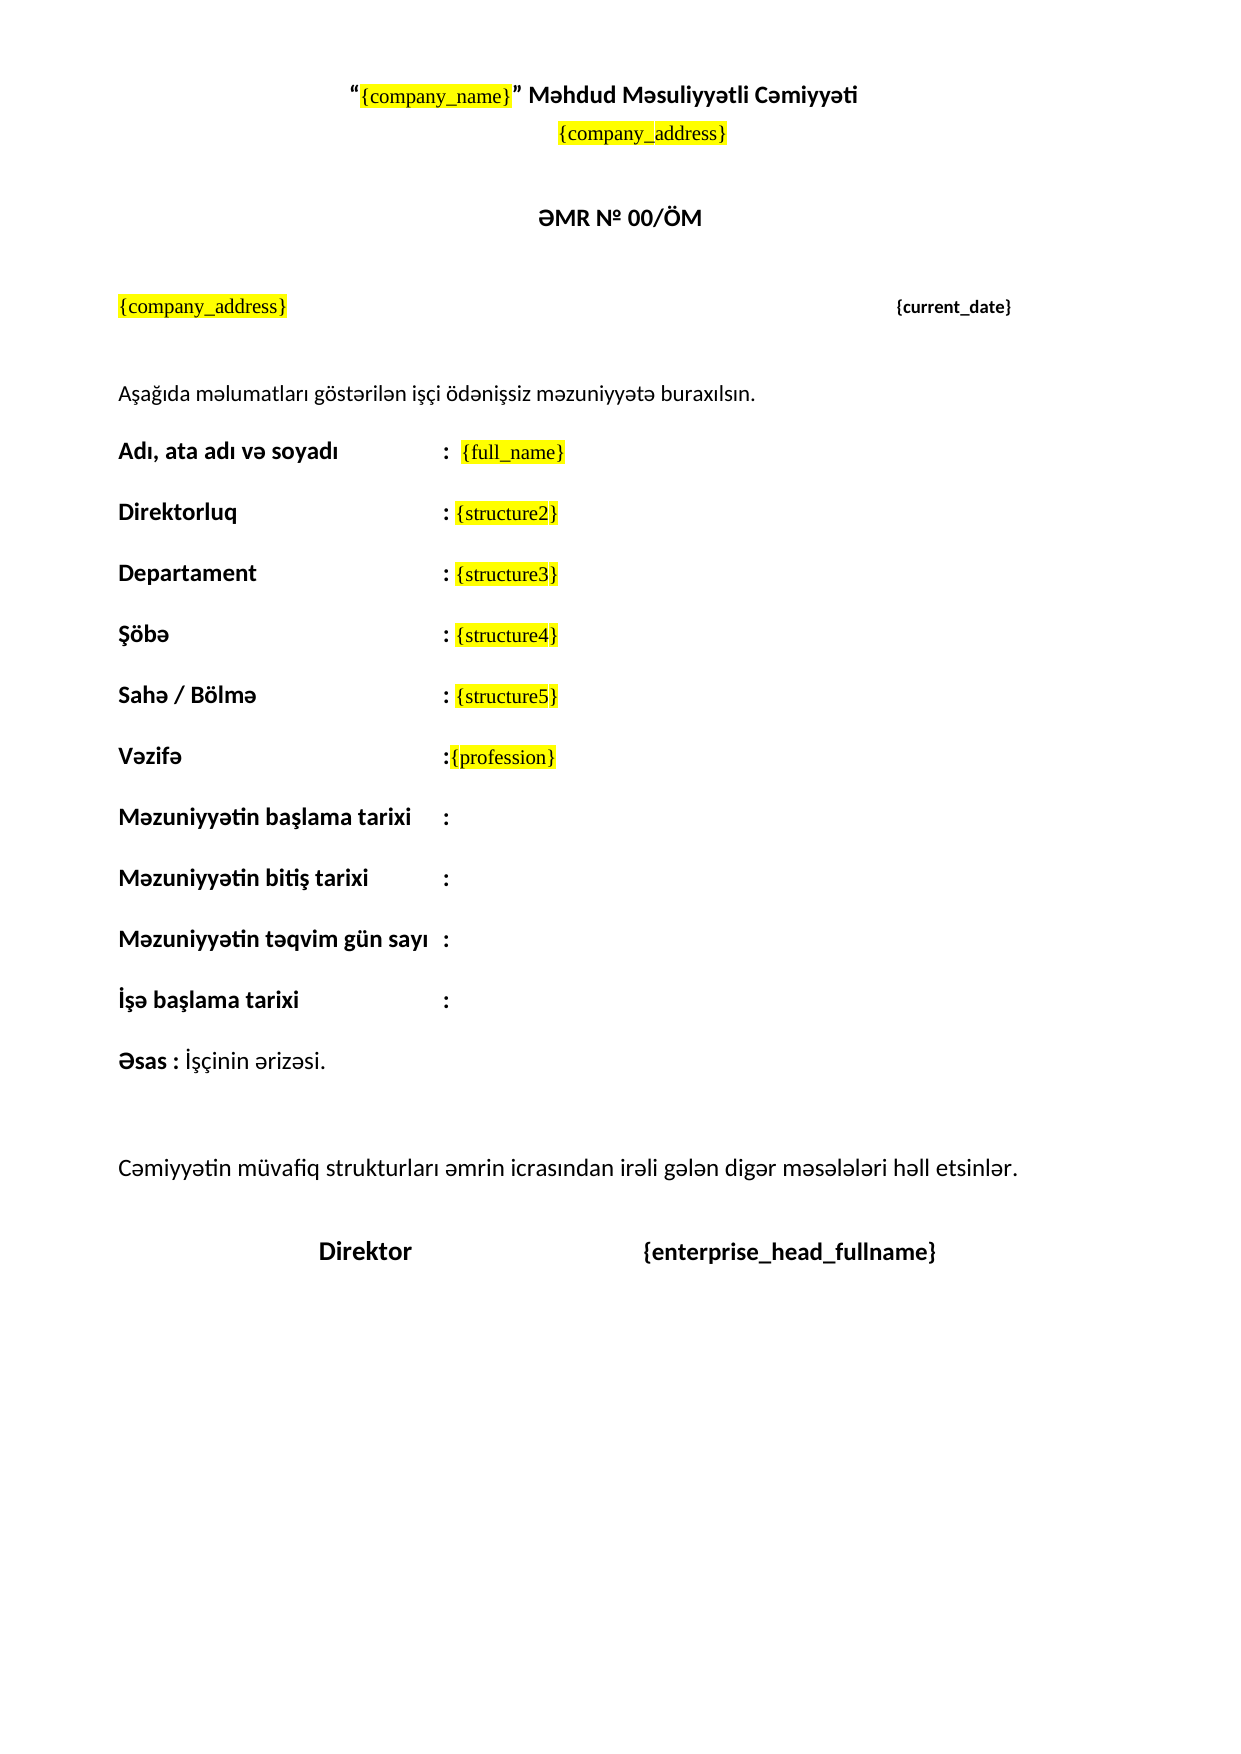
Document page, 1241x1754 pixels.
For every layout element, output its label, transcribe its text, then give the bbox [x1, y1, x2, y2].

text Məzuniyyətin bitiş tarixi : [118, 862, 1137, 893]
text Cəmiyyətin müvafiq strukturları əmrin icrasından irəli gələn digər məsələləri həll etsinlər. [118, 1152, 1137, 1183]
text Məzuniyyətin təqvim gün sayı : [118, 923, 1137, 954]
text Aşağıda məlumatları göstərilən işçi ödənişsiz məzuniyyətə buraxılsın. [118, 379, 1137, 407]
text İşə başlama tarixi : [118, 984, 1137, 1015]
text Sahə / Bölmə : {structure5} [118, 679, 1137, 710]
text ƏMR № 00/ÖM [118, 202, 1137, 233]
text Adı, ata adı və soyadı : {full_name} [118, 435, 1137, 466]
text Vəzifə :{profession} [118, 740, 1137, 771]
text {company_address} {current_date} [287, 294, 1137, 318]
text Məzuniyyətin başlama tarixi : [118, 801, 1137, 832]
text Şöbə : {structure4} [118, 618, 1137, 649]
text Direktorluq : {structure2} [118, 496, 1137, 527]
text Əsas : İşçinin ərizəsi. [118, 1045, 1137, 1076]
text Direktor {enterprise_head_fullname} [118, 1234, 1137, 1267]
text Departament : {structure3} [118, 557, 1137, 588]
